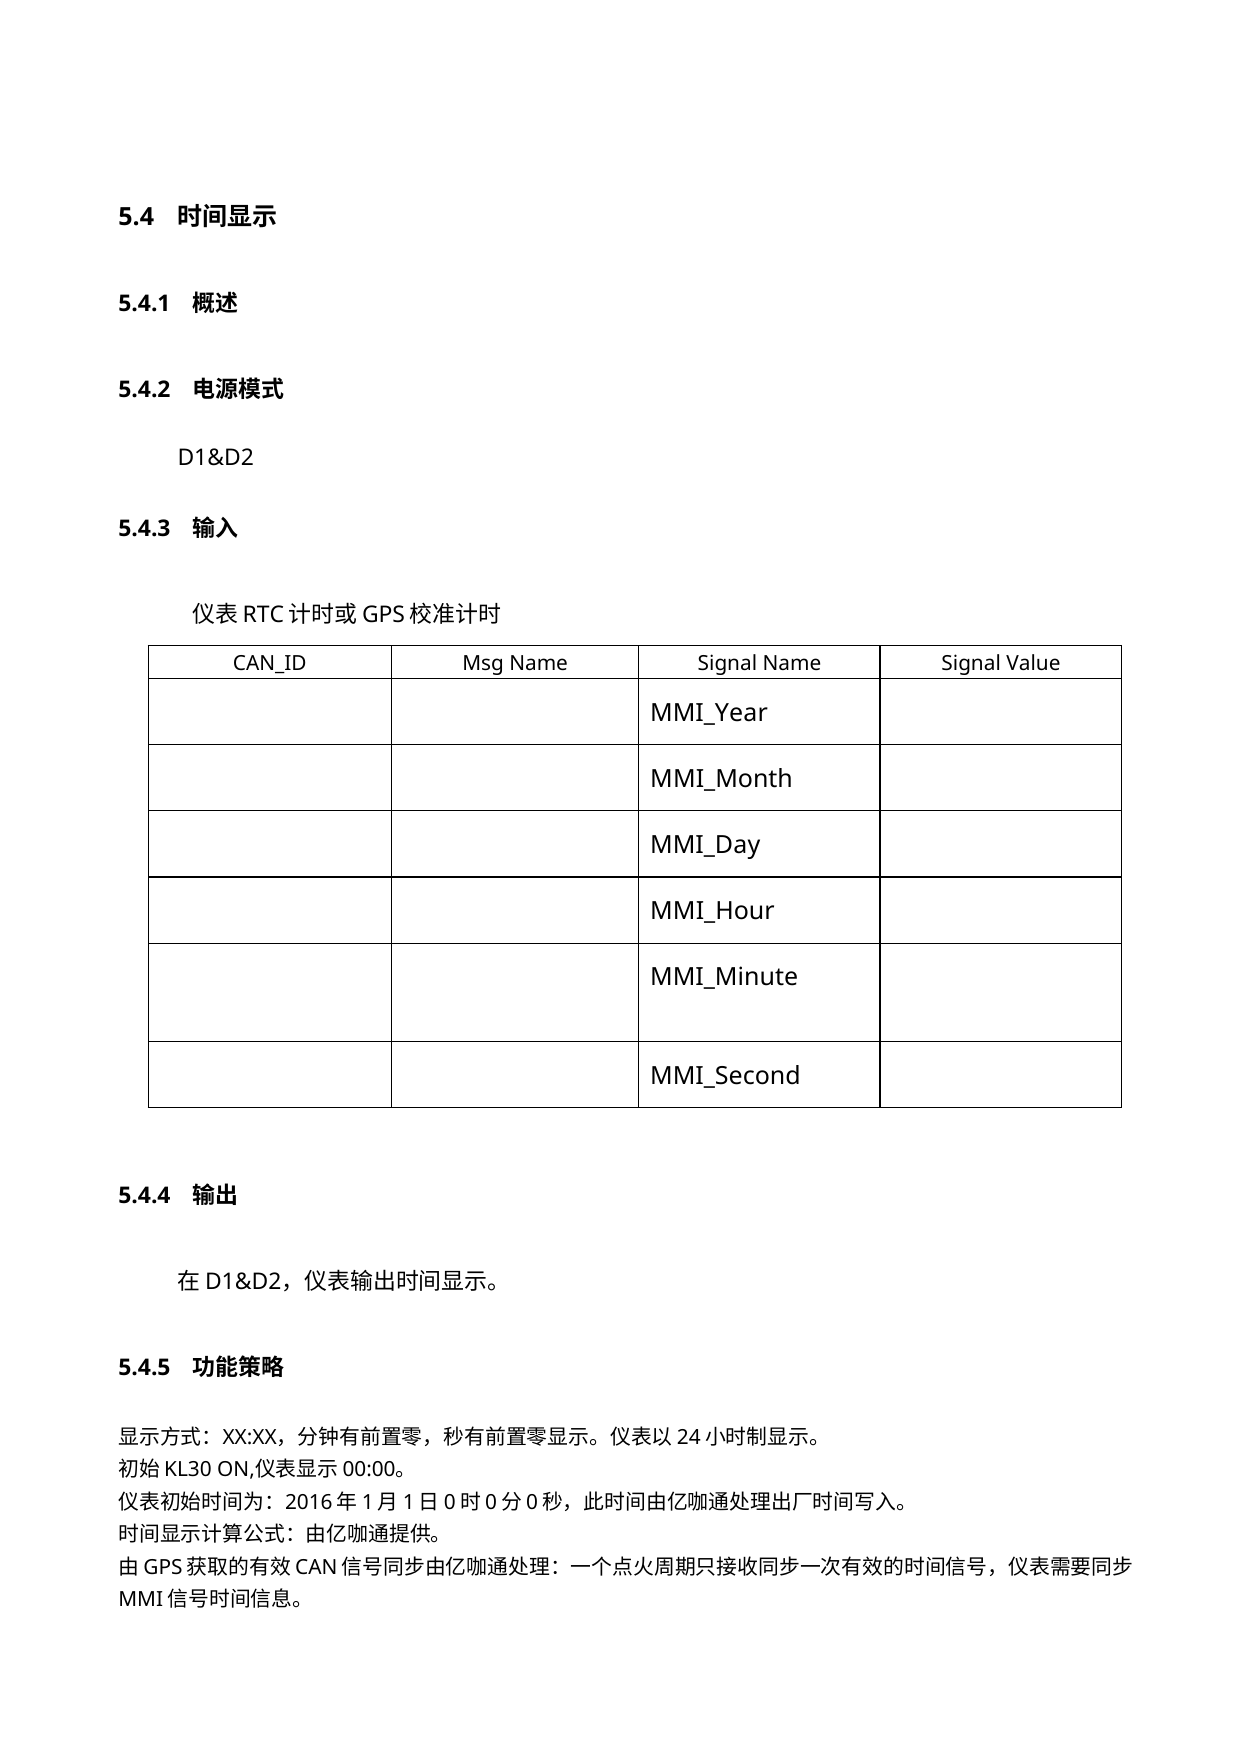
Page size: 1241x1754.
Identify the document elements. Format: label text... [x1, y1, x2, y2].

table_header Signal Value [881, 646, 1121, 678]
table_header Msg Name [392, 646, 638, 678]
table_cell [392, 745, 638, 810]
table_cell [149, 944, 391, 1041]
table_cell MMI_Hour [639, 878, 879, 942]
table_header CAN_ID [149, 646, 391, 678]
table_cell [149, 878, 391, 942]
text 在D1&D2，仪表输出时间显示。 [177, 1247, 1152, 1312]
subtitle 功能策略 [118, 1333, 1152, 1398]
table_cell [392, 679, 638, 744]
text 由GPS获取的有效CAN信号同步由亿咖通处理：一个点火周期只接收同步一次有效的时间信号，仪表需要同步MMI信号时间信息。 [118, 1549, 1152, 1614]
table_cell MMI_Minute [639, 944, 879, 1041]
table_cell [149, 745, 391, 810]
subtitle 输入 [118, 494, 1152, 559]
table_cell MMI_Month [639, 745, 879, 810]
table_cell [149, 1042, 391, 1107]
table_cell MMI_Second [639, 1042, 879, 1107]
table_cell [881, 944, 1121, 1041]
table_cell [881, 811, 1121, 876]
text D1&D2 [177, 441, 1152, 473]
text 仪表RTC计时或GPS校准计时 [192, 580, 1152, 645]
table_header Signal Name [639, 646, 879, 678]
text 显示方式：XX:XX，分钟有前置零，秒有前置零显示。仪表以24小时制显示。 [118, 1419, 1152, 1451]
table_cell MMI_Day [639, 811, 879, 876]
text 初始KL30 ON,仪表显示00:00。 [118, 1451, 1152, 1484]
table_cell [392, 878, 638, 942]
table_cell [392, 944, 638, 1041]
table_cell [392, 811, 638, 876]
table_cell [881, 1042, 1121, 1107]
text 仪表初始时间为：2016年1月1日0时0分0秒，此时间由亿咖通处理出厂时间写入。 [118, 1484, 1152, 1516]
table_cell [149, 811, 391, 876]
table_cell [881, 679, 1121, 744]
subtitle 电源模式 [118, 355, 1152, 420]
subtitle 概述 [118, 269, 1152, 334]
subtitle 输出 [118, 1161, 1152, 1226]
table_cell [149, 679, 391, 744]
subtitle 时间显示 [118, 183, 1152, 248]
table_cell MMI_Year [639, 679, 879, 744]
table_cell [881, 745, 1121, 810]
table_cell [881, 878, 1121, 942]
table_cell [392, 1042, 638, 1107]
text 时间显示计算公式：由亿咖通提供。 [118, 1516, 1152, 1549]
